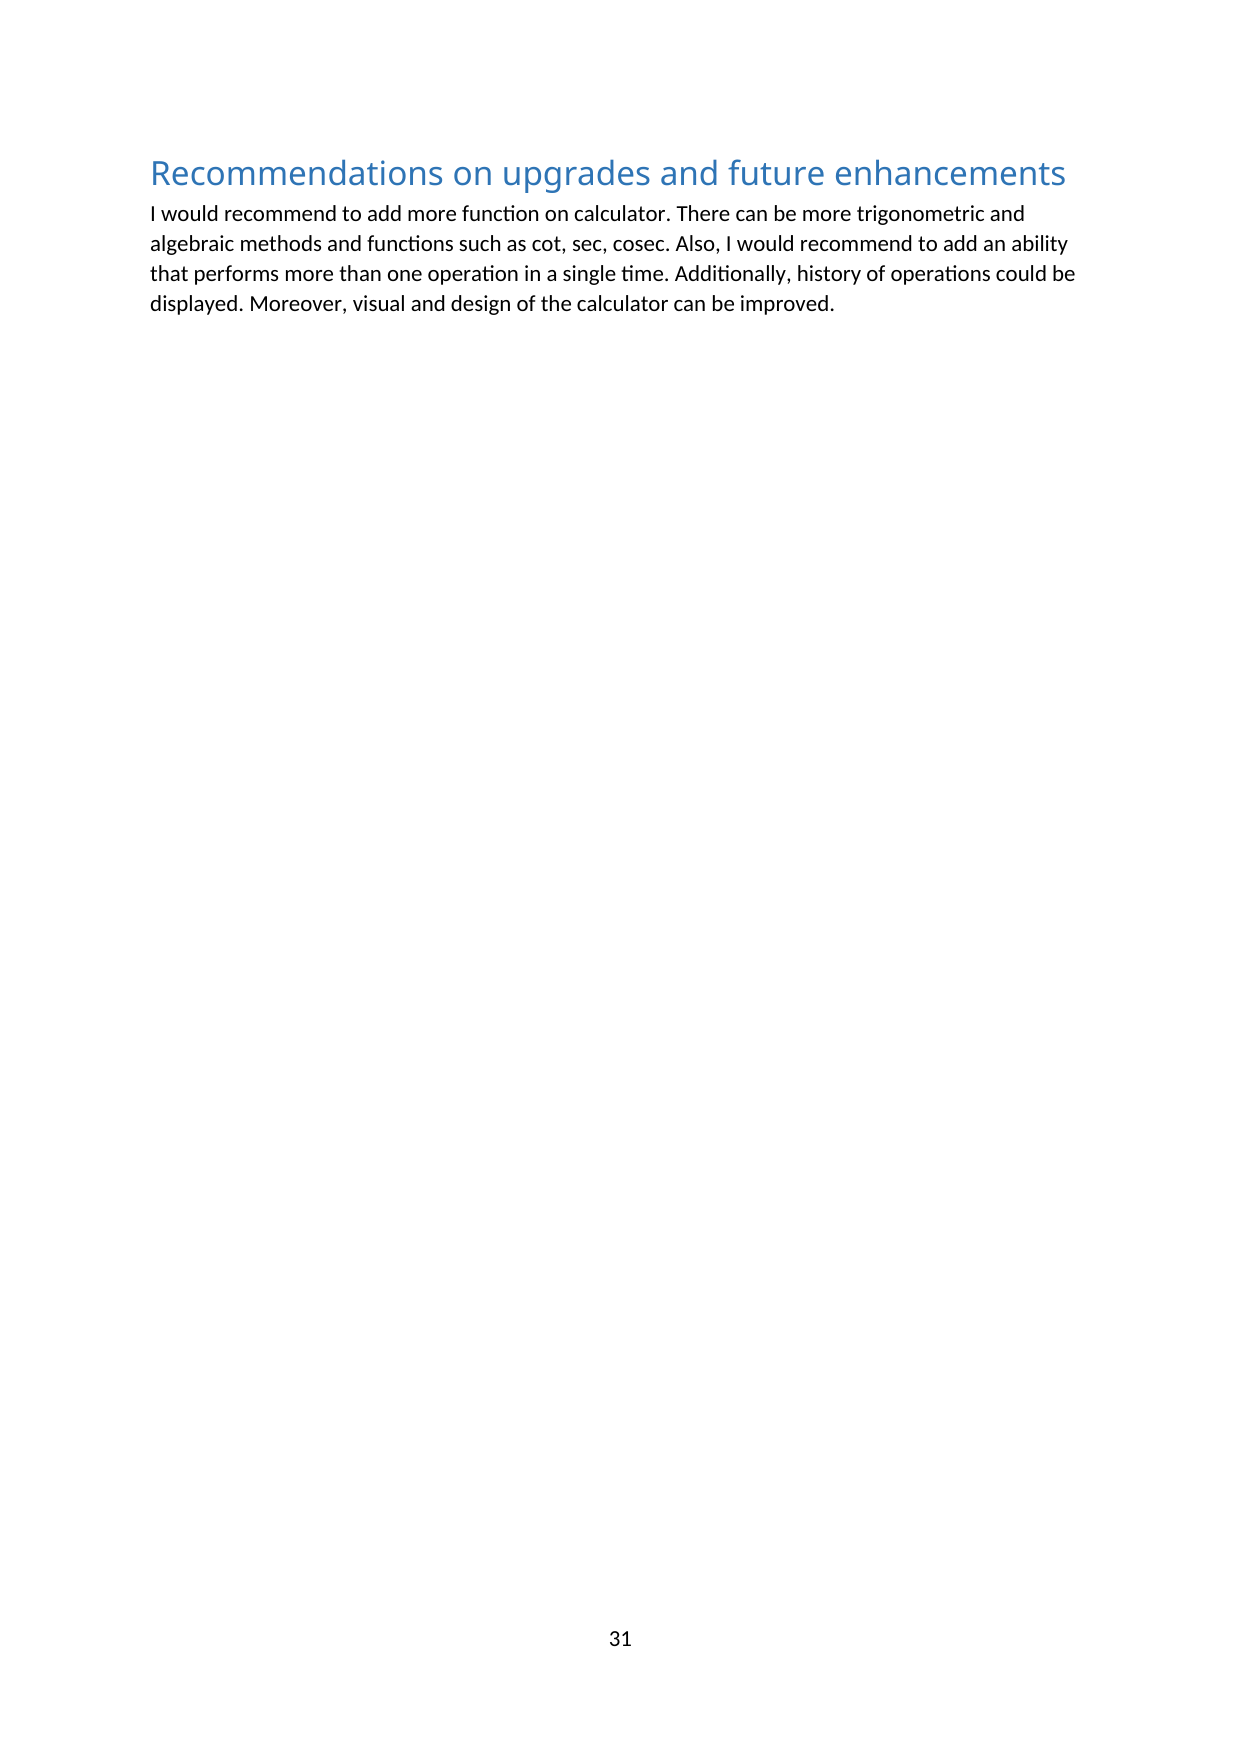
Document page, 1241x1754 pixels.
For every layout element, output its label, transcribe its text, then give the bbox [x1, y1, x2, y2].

subtitle Recommendations on upgrades and future enhancements [150, 150, 1090, 195]
text I would recommend to add more function on calculator. There can be more trigonometric and algebraic methods and functions such as cot, sec, cosec. Also, I would recommend to add an ability that performs more than one operation in a single time. Additionally, history of operations could be displayed. Moreover, visual and design of the calculator can be improved. [150, 199, 1090, 318]
